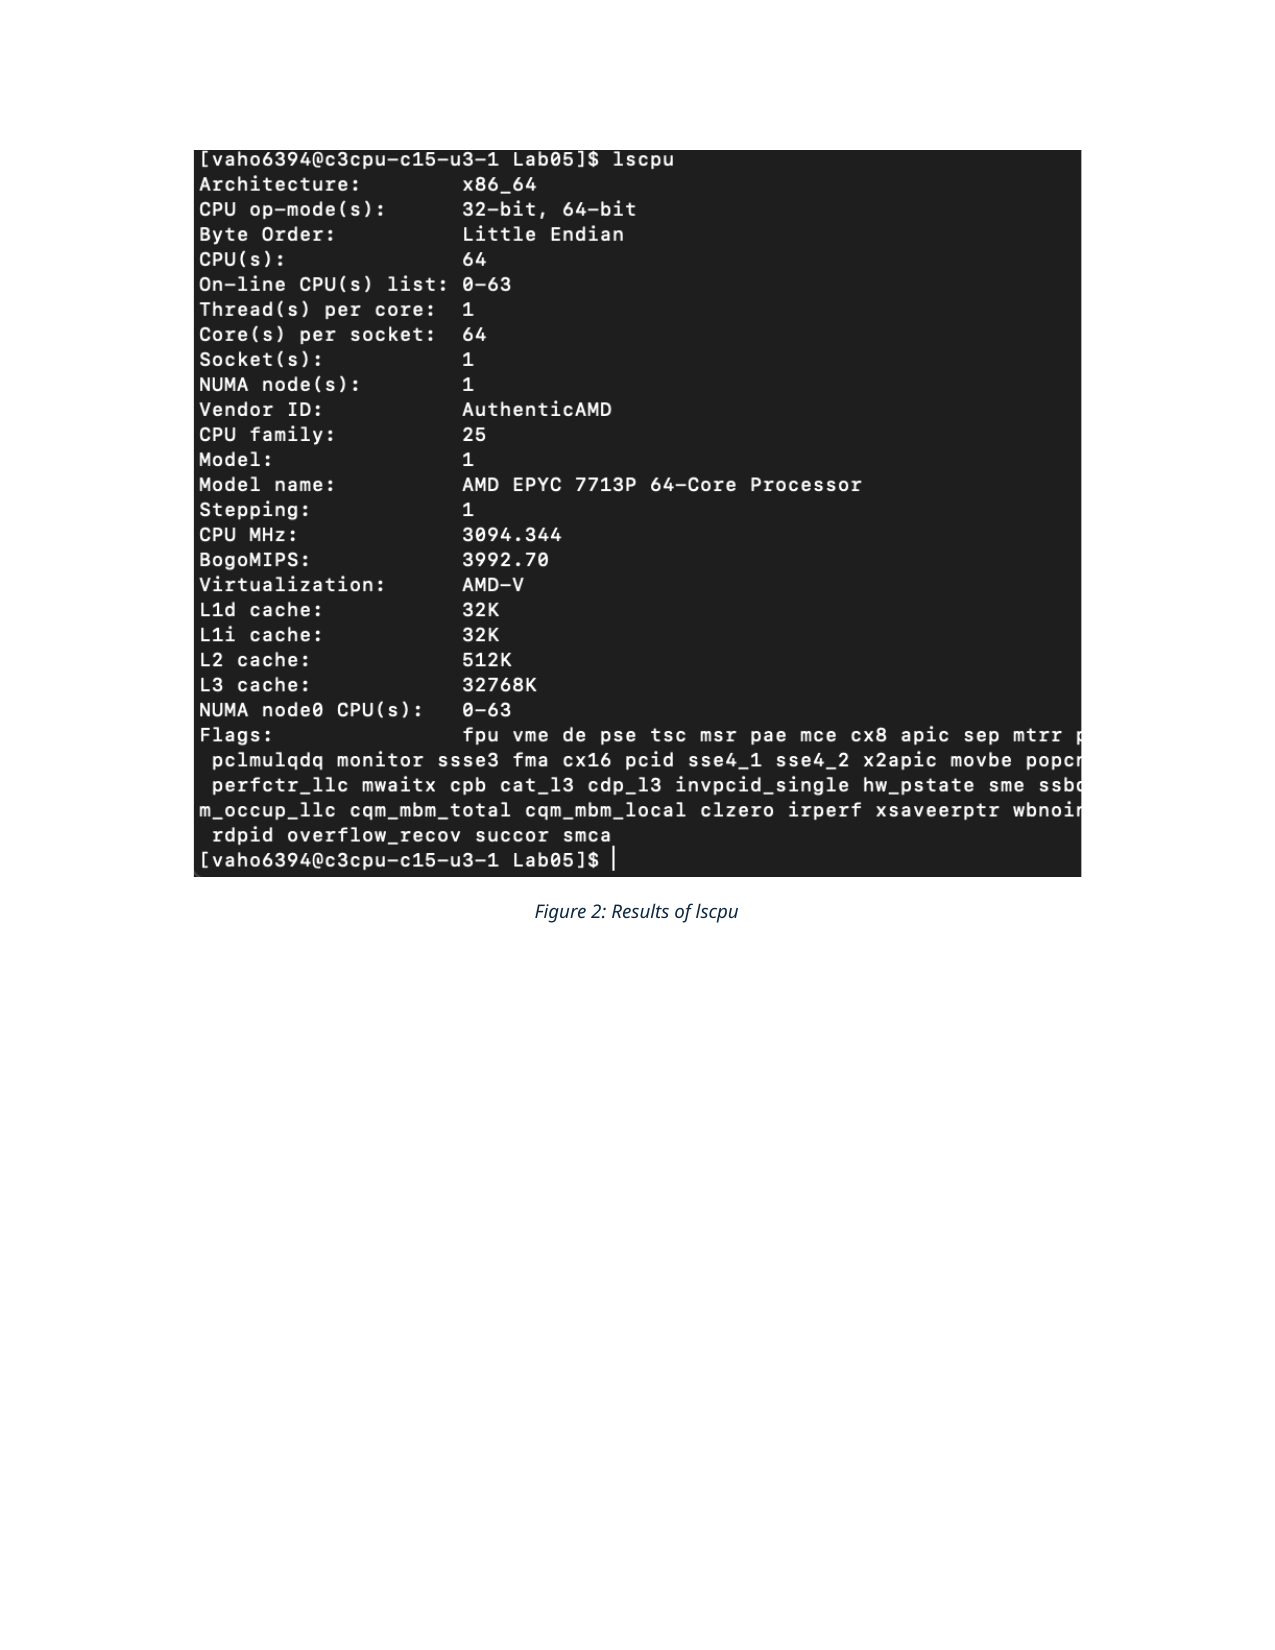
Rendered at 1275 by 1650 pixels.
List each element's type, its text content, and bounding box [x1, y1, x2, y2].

text Figure 2: Results of lscpu [150, 899, 1125, 924]
picture [193, 150, 1082, 877]
